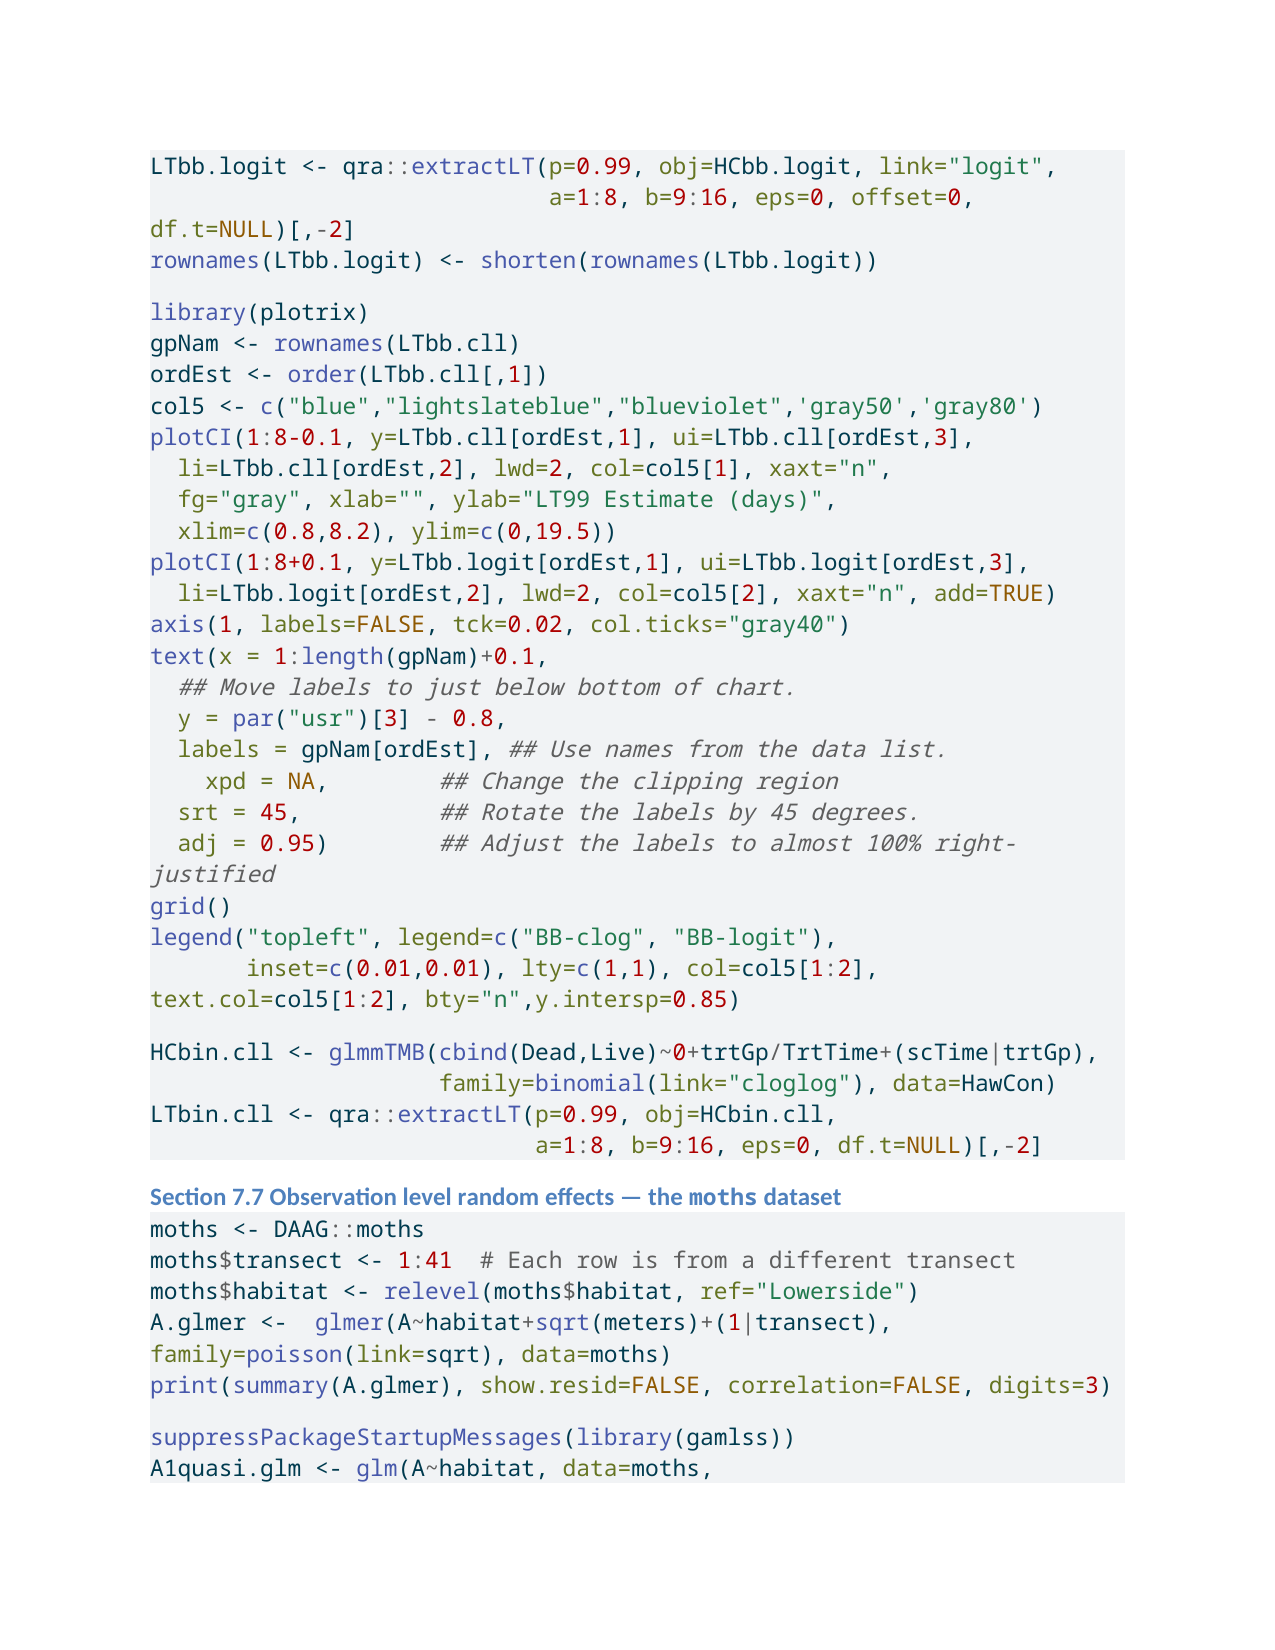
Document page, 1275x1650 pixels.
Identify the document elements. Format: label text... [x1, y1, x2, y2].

text LTbb.logit <- qra::extractLT(p=0.99, obj=HCbb.logit, link="logit", a=1:8, b=9:16, eps=0, offset=0, df.t=NULL)[,-2] rownames(LTbb.logit) <- shorten(rownames(LTbb.logit)) [150, 150, 1125, 275]
text library(plotrix) gpNam <- rownames(LTbb.cll) ordEst <- order(LTbb.cll[,1]) col5 <- c("blue","lightslateblue","blueviolet",'gray50','gray80') plotCI(1:8-0.1, y=LTbb.cll[ordEst,1], ui=LTbb.cll[ordEst,3], li=LTbb.cll[ordEst,2], lwd=2, col=col5[1], xaxt="n", fg="gray", xlab="", ylab="LT99 Estimate (days)", xlim=c(0.8,8.2), ylim=c(0,19.5)) plotCI(1:8+0.1, y=LTbb.logit[ordEst,1], ui=LTbb.logit[ordEst,3], li=LTbb.logit[ordEst,2], lwd=2, col=col5[2], xaxt="n", add=TRUE) axis(1, labels=FALSE, tck=0.02, col.ticks="gray40") text(x = 1:length(gpNam)+0.1, ## Move labels to just below bottom of chart. y = par("usr")[3] - 0.8, labels = gpNam[ordEst], ## Use names from the data list. xpd = NA, ## Change the clipping region srt = 45, ## Rotate the labels by 45 degrees. adj = 0.95) ## Adjust the labels to almost 100% right-justified grid() legend("topleft", legend=c("BB-clog", "BB-logit"), inset=c(0.01,0.01), lty=c(1,1), col=col5[1:2], text.col=col5[1:2], bty="n",y.intersp=0.85) [150, 296, 1125, 1014]
text HCbin.cll <- glmmTMB(cbind(Dead,Live)~0+trtGp/TrtTime+(scTime|trtGp), family=binomial(link="cloglog"), data=HawCon) LTbin.cll <- qra::extractLT(p=0.99, obj=HCbin.cll, a=1:8, b=9:16, eps=0, df.t=NULL)[,-2] [837, 1035, 1125, 1160]
text moths <- DAAG::moths moths$transect <- 1:41 # Each row is from a different transect moths$habitat <- relevel(moths$habitat, ref="Lowerside") A.glmer <- glmer(A~habitat+sqrt(meters)+(1|transect), family=poisson(link=sqrt), data=moths) print(summary(A.glmer), show.resid=FALSE, correlation=FALSE, digits=3) [150, 1212, 1125, 1400]
subtitle Section 7.7 Observation level random effects — the moths dataset [150, 1181, 1125, 1212]
